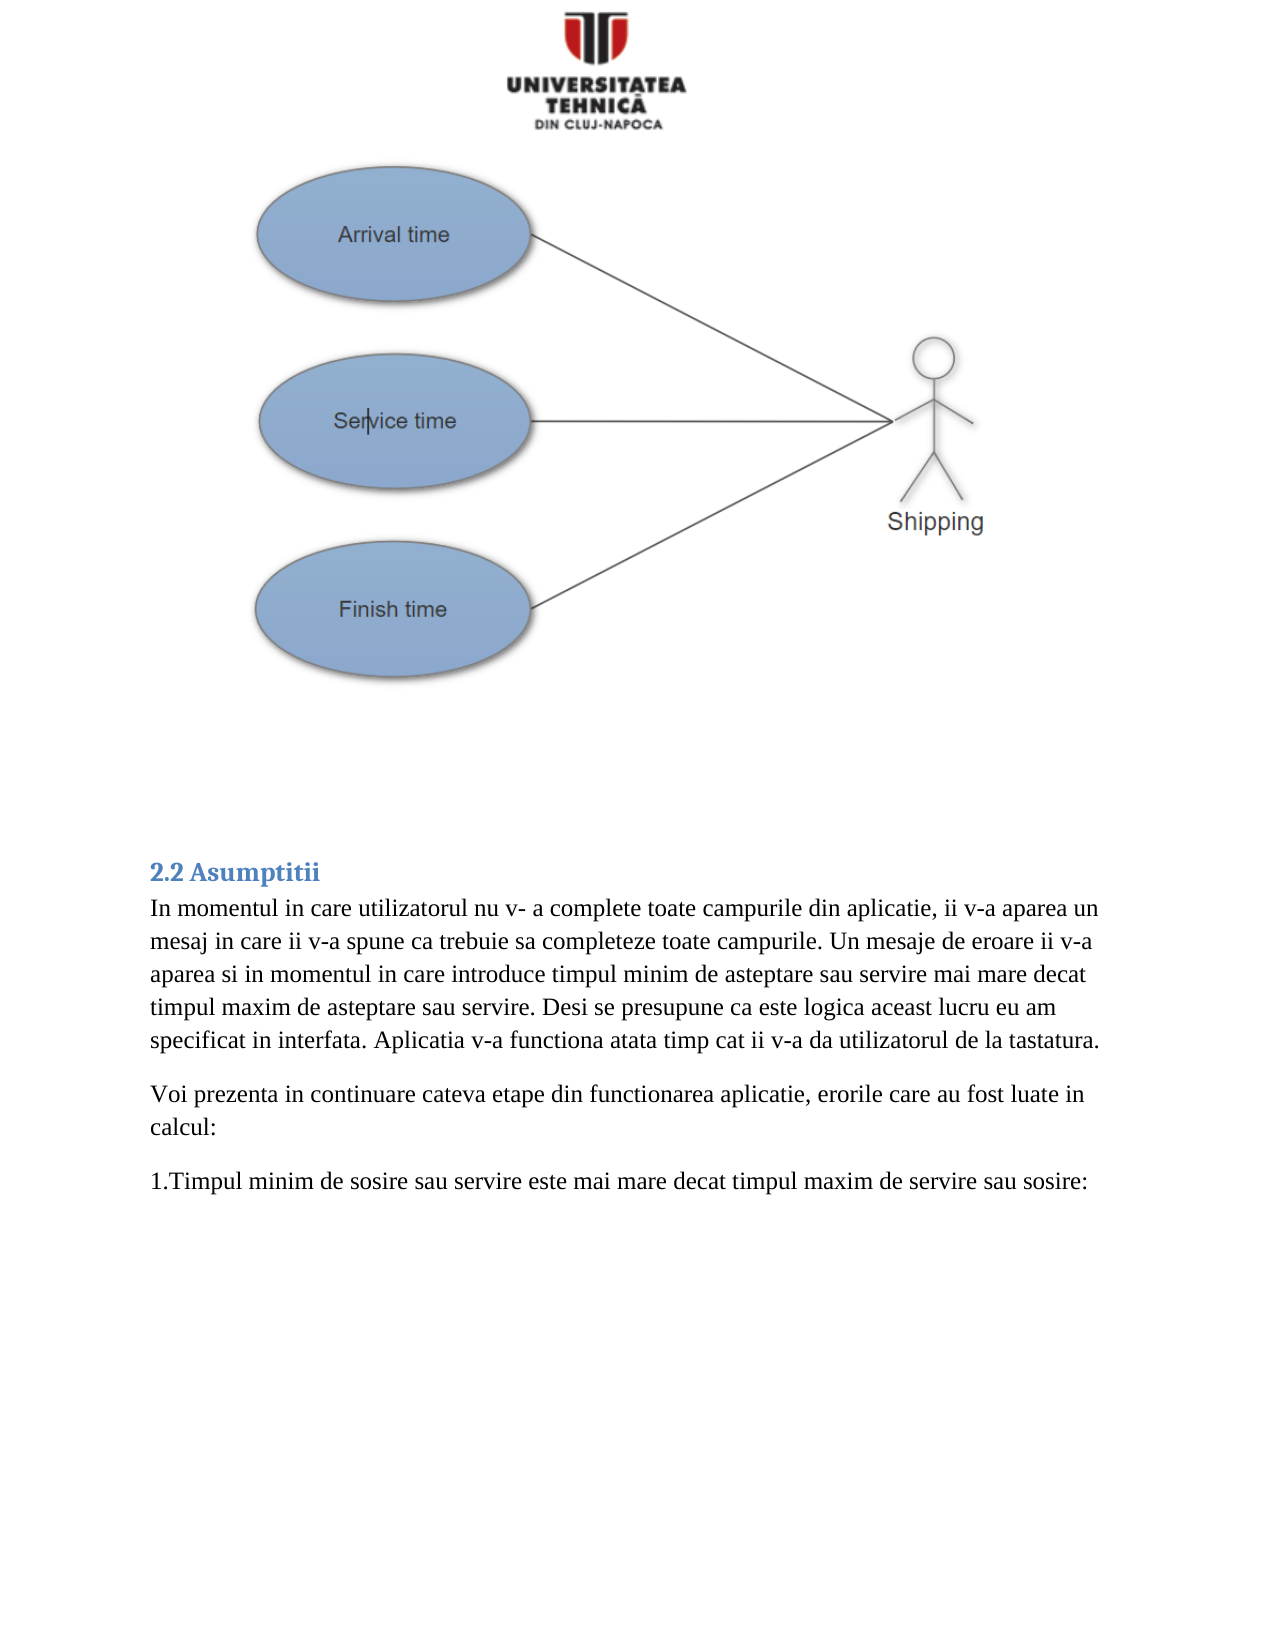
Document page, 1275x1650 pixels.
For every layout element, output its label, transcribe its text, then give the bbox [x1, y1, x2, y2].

picture [150, 149, 1124, 725]
subtitle 2.2 Asumptitii [150, 857, 1125, 888]
picture [481, 3, 713, 141]
text In momentul in care utilizatorul nu v- a complete toate campurile din aplicatie, ii v-a aparea un mesaj in care ii v-a spune ca trebuie sa completeze toate campurile. Un mesaje de eroare ii v-a aparea si in momentul in care introduce timpul minim de asteptare sau servire mai mare decat timpul maxim de asteptare sau servire. Desi se presupune ca este logica aceast lucru eu am specificat in interfata. Aplicatia v-a functiona atata timp cat ii v-a da utilizatorul de la tastatura. [150, 893, 1125, 1054]
text 1.Timpul minim de sosire sau servire este mai mare decat timpul maxim de servire sau sosire: [150, 1166, 1125, 1194]
text Voi prezenta in continuare cateva etape din functionarea aplicatie, erorile care au fost luate in calcul: [150, 1079, 1125, 1141]
